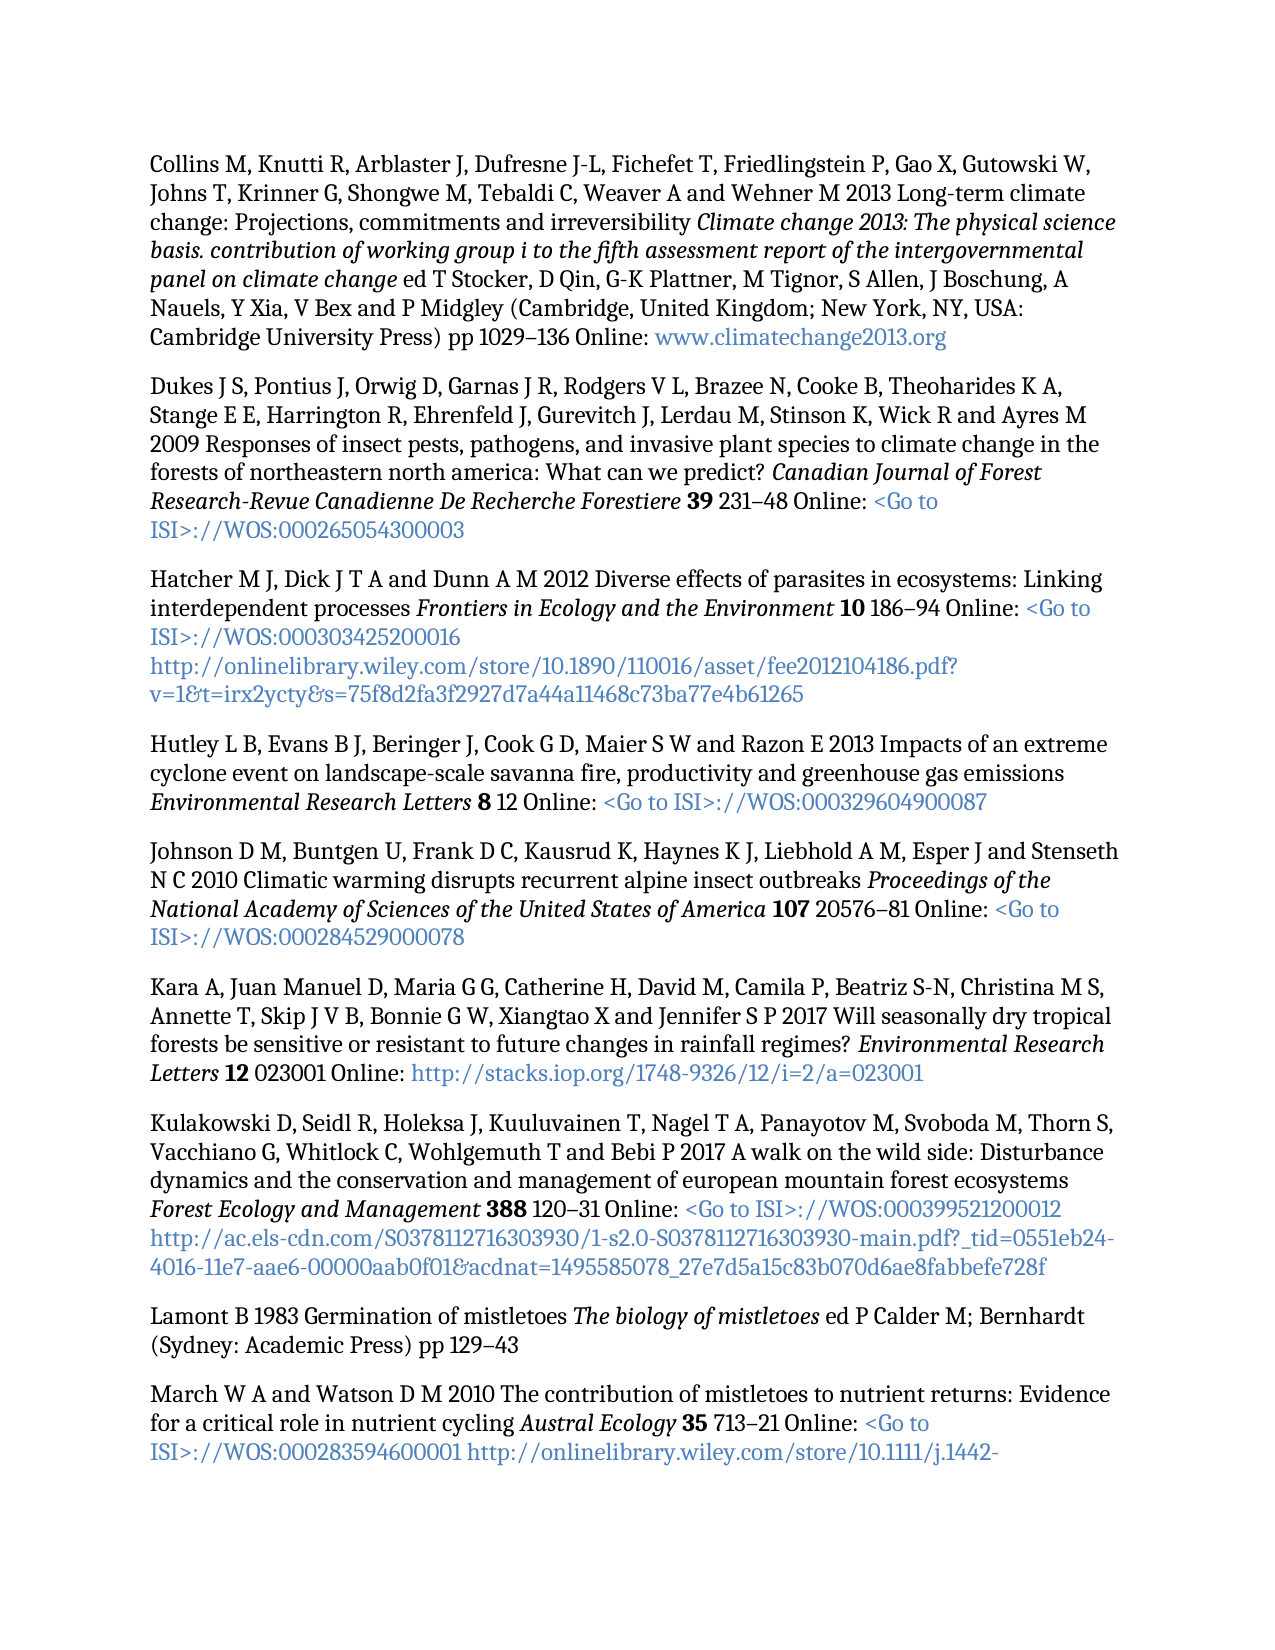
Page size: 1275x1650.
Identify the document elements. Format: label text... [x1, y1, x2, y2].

text Kulakowski D, Seidl R, Holeksa J, Kuuluvainen T, Nagel T A, Panayotov M, Svoboda M, Thorn S, Vacchiano G, Whitlock C, Wohlgemuth T and Bebi P 2017 A walk on the wild side: Disturbance dynamics and the conservation and management of european mountain forest ecosystems Forest Ecology and Management 388 120–31 Online: <Go to ISI>://WOS:000399521200012 http://ac.els-cdn.com/S0378112716303930/1-s2.0-S0378112716303930-main.pdf?_tid=0551eb24-4016-11e7-aae6-00000aab0f01&acdnat=1495585078_27e7d5a15c83b070d6ae8fabbefe728f [150, 1109, 1125, 1281]
text Kara A, Juan Manuel D, Maria G G, Catherine H, David M, Camila P, Beatriz S-N, Christina M S, Annette T, Skip J V B, Bonnie G W, Xiangtao X and Jennifer S P 2017 Will seasonally dry tropical forests be sensitive or resistant to future changes in rainfall regimes? Environmental Research Letters 12 023001 Online: http://stacks.iop.org/1748-9326/12/i=2/a=023001 [150, 973, 1125, 1088]
text Johnson D M, Buntgen U, Frank D C, Kausrud K, Haynes K J, Liebhold A M, Esper J and Stenseth N C 2010 Climatic warming disrupts recurrent alpine insect outbreaks Proceedings of the National Academy of Sciences of the United States of America 107 20576–81 Online: <Go to ISI>://WOS:000284529000078 [150, 837, 1125, 952]
text Lamont B 1983 Germination of mistletoes The biology of mistletoes ed P Calder M; Bernhardt (Sydney: Academic Press) pp 129–43 [150, 1302, 1125, 1359]
text Hatcher M J, Dick J T A and Dunn A M 2012 Diverse effects of parasites in ecosystems: Linking interdependent processes Frontiers in Ecology and the Environment 10 186–94 Online: <Go to ISI>://WOS:000303425200016 http://onlinelibrary.wiley.com/store/10.1890/110016/asset/fee2012104186.pdf?v=1&t=irx2ycty&s=75f8d2fa3f2927d7a44a11468c73ba77e4b61265 [150, 565, 1125, 709]
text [150, 1380, 1125, 1467]
text Collins M, Knutti R, Arblaster J, Dufresne J-L, Fichefet T, Friedlingstein P, Gao X, Gutowski W, Johns T, Krinner G, Shongwe M, Tebaldi C, Weaver A and Wehner M 2013 Long-term climate change: Projections, commitments and irreversibility Climate change 2013: The physical science basis. contribution of working group i to the fifth assessment report of the intergovernmental panel on climate change ed T Stocker, D Qin, G-K Plattner, M Tignor, S Allen, J Boschung, A Nauels, Y Xia, V Bex and P Midgley (Cambridge, United Kingdom; New York, NY, USA: Cambridge University Press) pp 1029–136 Online: www.climatechange2013.org [150, 150, 1125, 351]
text Hutley L B, Evans B J, Beringer J, Cook G D, Maier S W and Razon E 2013 Impacts of an extreme cyclone event on landscape-scale savanna fire, productivity and greenhouse gas emissions Environmental Research Letters 8 12 Online: <Go to ISI>://WOS:000329604900087 [150, 730, 1125, 816]
text Dukes J S, Pontius J, Orwig D, Garnas J R, Rodgers V L, Brazee N, Cooke B, Theoharides K A, Stange E E, Harrington R, Ehrenfeld J, Gurevitch J, Lerdau M, Stinson K, Wick R and Ayres M 2009 Responses of insect pests, pathogens, and invasive plant species to climate change in the forests of northeastern north america: What can we predict? Canadian Journal of Forest Research-Revue Canadienne De Recherche Forestiere 39 231–48 Online: <Go to ISI>://WOS:000265054300003 [150, 372, 1125, 544]
